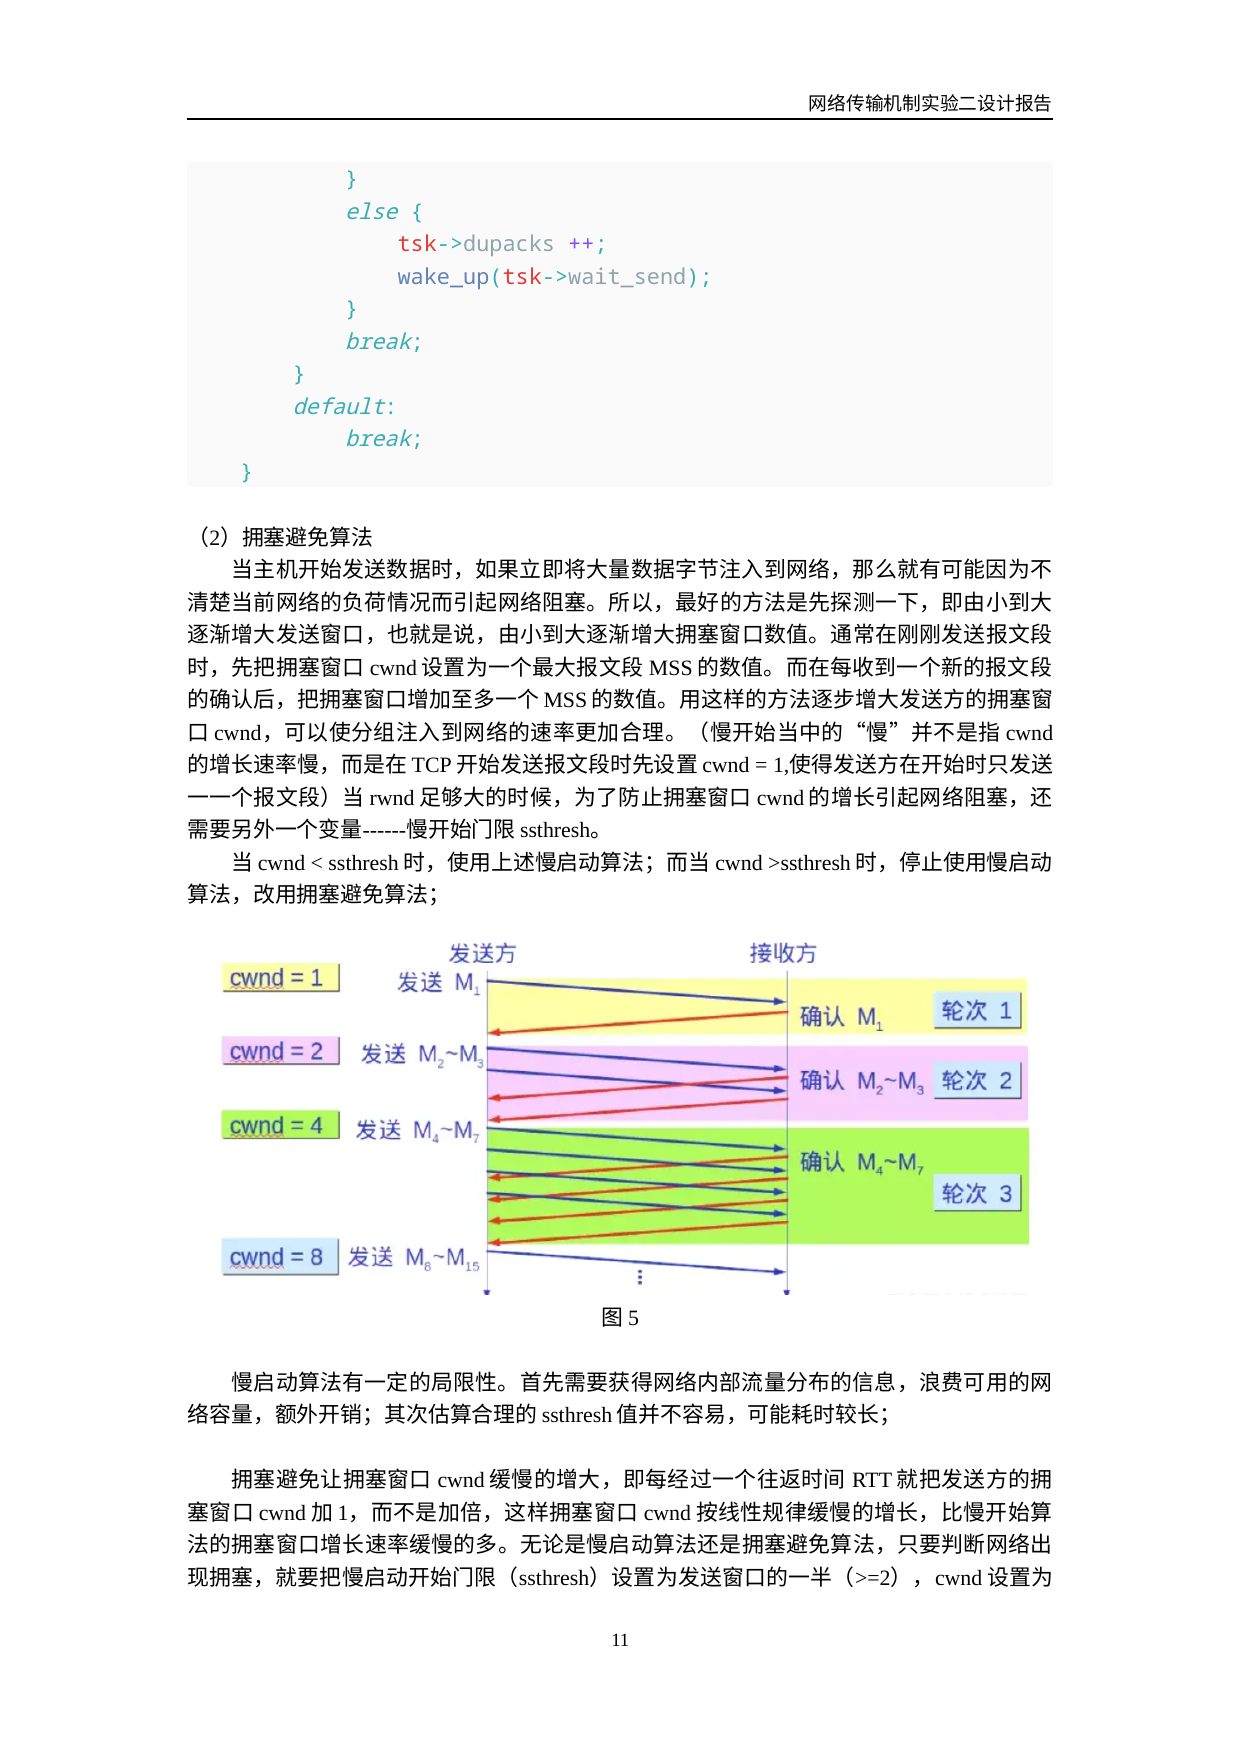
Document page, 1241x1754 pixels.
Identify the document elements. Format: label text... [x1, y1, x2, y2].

text } [187, 357, 1053, 389]
text } [187, 454, 1053, 487]
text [187, 1462, 1053, 1592]
text else { [187, 194, 1053, 227]
text } [187, 292, 1053, 324]
text } [187, 162, 1053, 194]
text （2）拥塞避免算法 [187, 519, 1053, 552]
text 慢启动算法有一定的局限性。首先需要获得网络内部流量分布的信息，浪费可用的网络容量，额外开销；其次估算合理的ssthresh值并不容易，可能耗时较长； [187, 1364, 1053, 1429]
picture [187, 909, 1053, 1295]
text break; [187, 324, 1053, 357]
text 当cwnd < ssthresh时，使用上述慢启动算法；而当cwnd >ssthresh时，停止使用慢启动算法，改用拥塞避免算法； [187, 844, 1053, 909]
text break; [187, 422, 1053, 454]
text 当主机开始发送数据时，如果立即将大量数据字节注入到网络，那么就有可能因为不清楚当前网络的负荷情况而引起网络阻塞。所以，最好的方法是先探测一下，即由小到大逐渐增大发送窗口，也就是说，由小到大逐渐增大拥塞窗口数值。通常在刚刚发送报文段时，先把拥塞窗口cwnd设置为一个最大报文段MSS的数值。而在每收到一个新的报文段的确认后，把拥塞窗口增加至多一个MSS的数值。用这样的方法逐步增大发送方的拥塞窗口cwnd，可以使分组注入到网络的速率更加合理。（慢开始当中的“慢”并不是指cwnd的增长速率慢，而是在TCP开始发送报文段时先设置cwnd = 1,使得发送方在开始时只发送一一个报文段）当rwnd足够大的时候，为了防止拥塞窗口cwnd的增长引起网络阻塞，还需要另外一个变量------慢开始门限ssthresh。 [187, 552, 1053, 844]
text wake_up(tsk->wait_send); [187, 259, 1053, 292]
text 图5 [187, 1299, 1053, 1332]
text tsk->dupacks ++; [187, 227, 1053, 259]
text default: [187, 389, 1053, 422]
